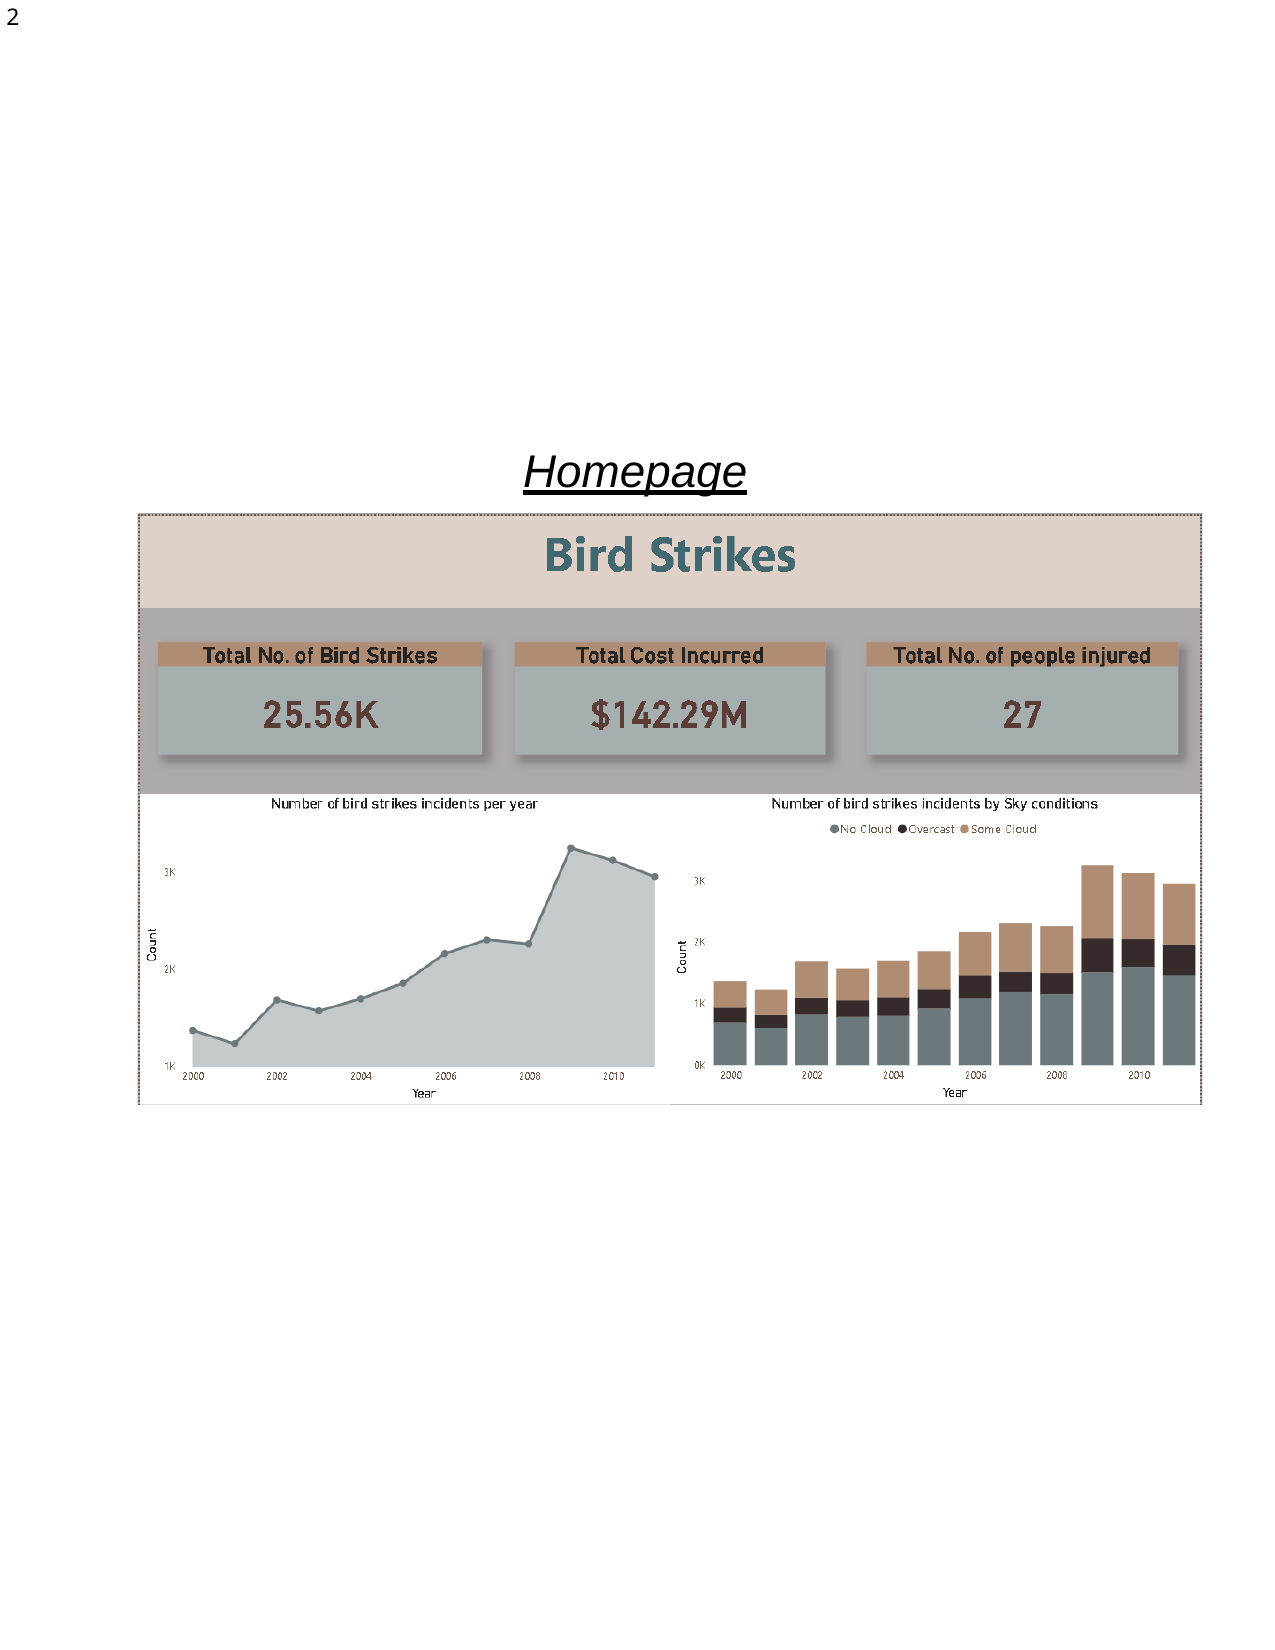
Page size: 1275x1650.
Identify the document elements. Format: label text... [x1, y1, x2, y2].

text Homepage [523, 444, 751, 497]
picture [137, 513, 1203, 1105]
